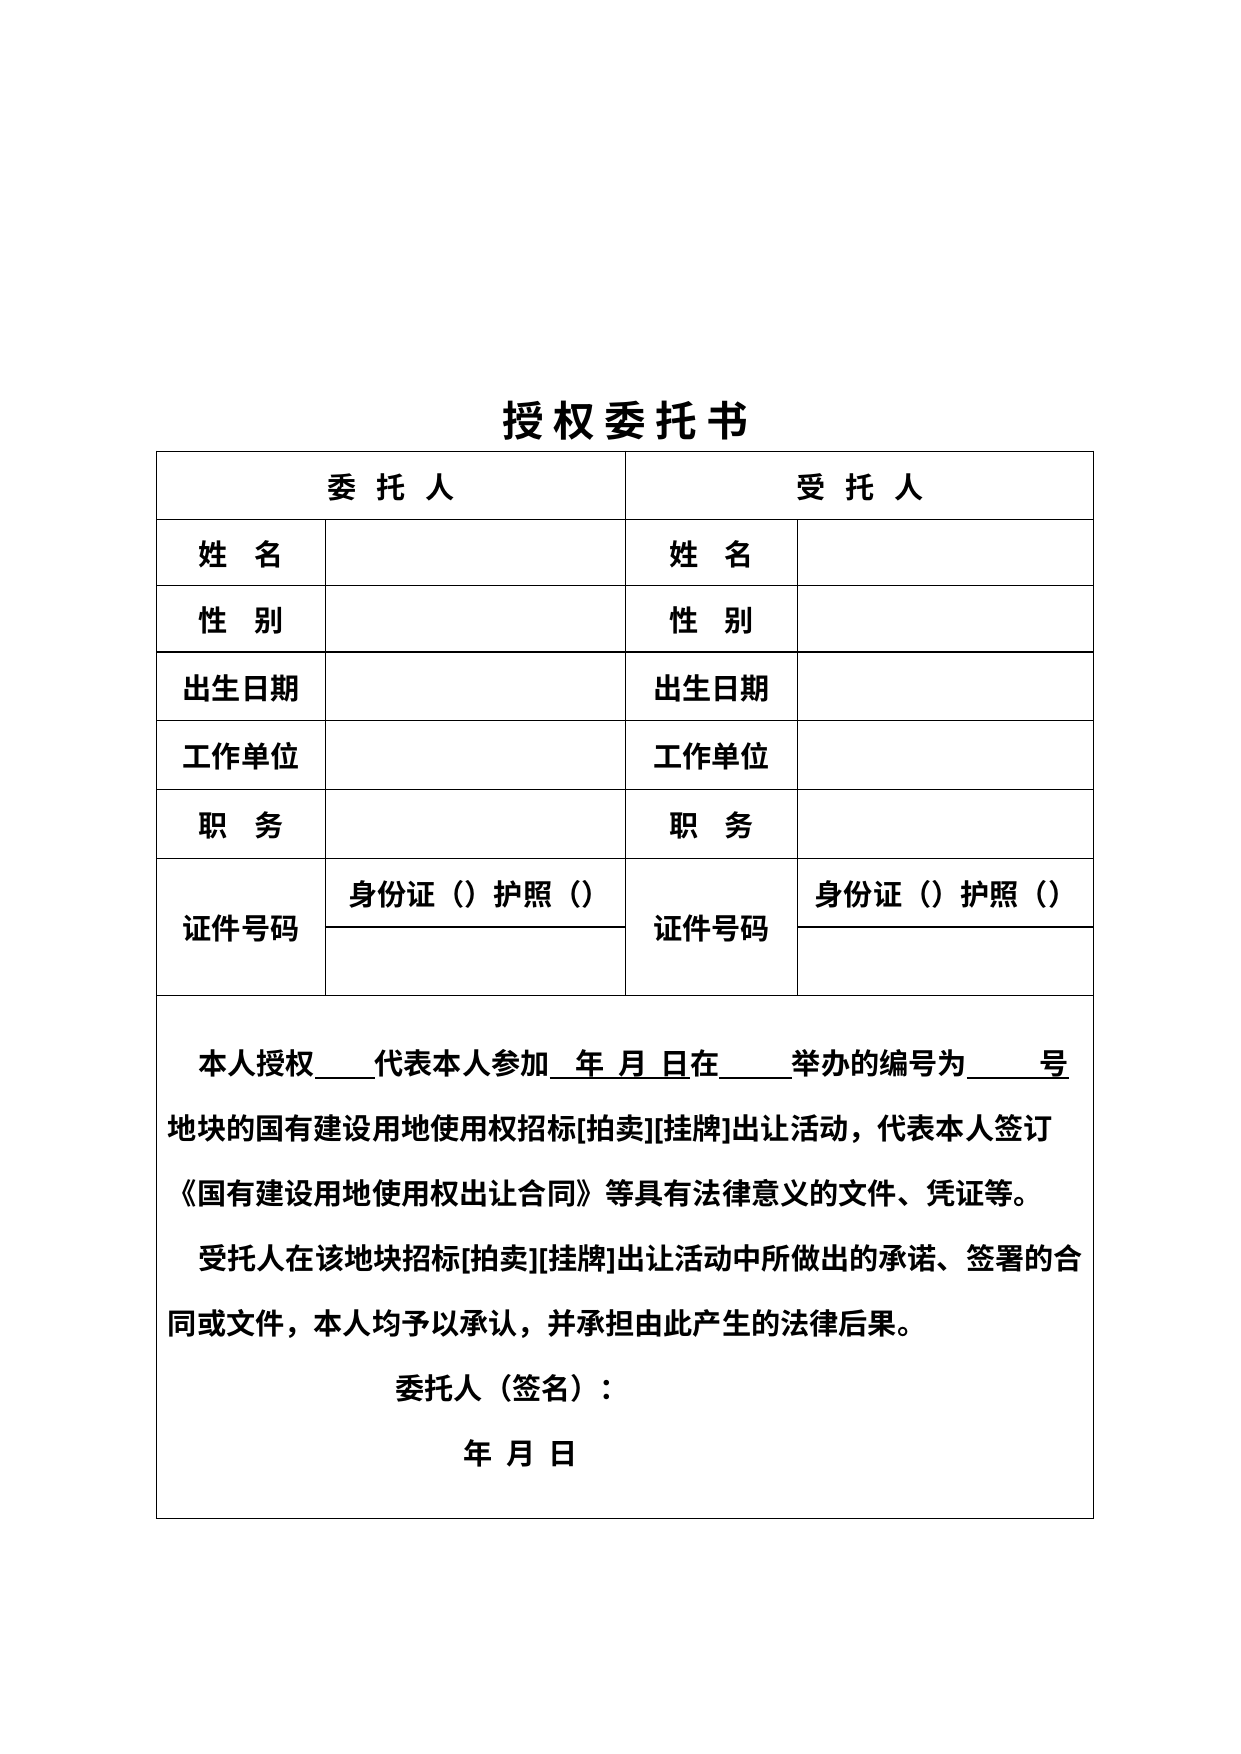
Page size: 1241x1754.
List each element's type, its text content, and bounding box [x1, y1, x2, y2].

table_cell 身份证（）护照（） [798, 859, 1093, 926]
table_cell [798, 928, 1093, 995]
table_cell 受 托 人 [626, 452, 1093, 519]
table_cell [326, 721, 625, 789]
table_cell 出生日期 [626, 653, 797, 720]
table_cell 证件号码 [626, 859, 797, 995]
table_cell 姓 名 [157, 520, 325, 585]
table_cell [798, 520, 1093, 585]
table_cell 职 务 [157, 790, 325, 858]
table_cell [798, 653, 1093, 720]
table_cell 委 托 人 [157, 452, 625, 519]
table_cell 出生日期 [157, 653, 325, 720]
table_cell 性 别 [157, 586, 325, 651]
table_cell 职 务 [626, 790, 797, 858]
table_cell 证件号码 [157, 859, 325, 995]
table_cell [798, 721, 1093, 789]
table_cell [798, 586, 1093, 651]
table_cell 本人授权 代表本人参加 年 月 日在 举办的编号为 号地块的国有建设用地使用权招标[拍卖][挂牌]出让活动，代表本人签订《国有建设用地使用权出让合同》等具有法律意义的文件、凭证等。 受托人在该地块招标[拍卖][挂牌]出让活动中所做出的承诺、签署的合同或文件，本人均予以承认，并承担由此产生的法律后果。 委托人（签名）： 年 月 日 [157, 996, 1093, 1517]
table_cell 工作单位 [157, 721, 325, 789]
table_cell 性 别 [626, 586, 797, 651]
table_cell [326, 790, 625, 858]
table_cell [326, 653, 625, 720]
table_cell [326, 928, 625, 995]
table_cell 身份证（）护照（） [326, 859, 625, 926]
table_cell [798, 790, 1093, 858]
table_cell [326, 586, 625, 651]
table_header 授 权 委 托 书 [156, 386, 1094, 451]
table_cell 姓 名 [626, 520, 797, 585]
table_cell [326, 520, 625, 585]
table_cell 工作单位 [626, 721, 797, 789]
